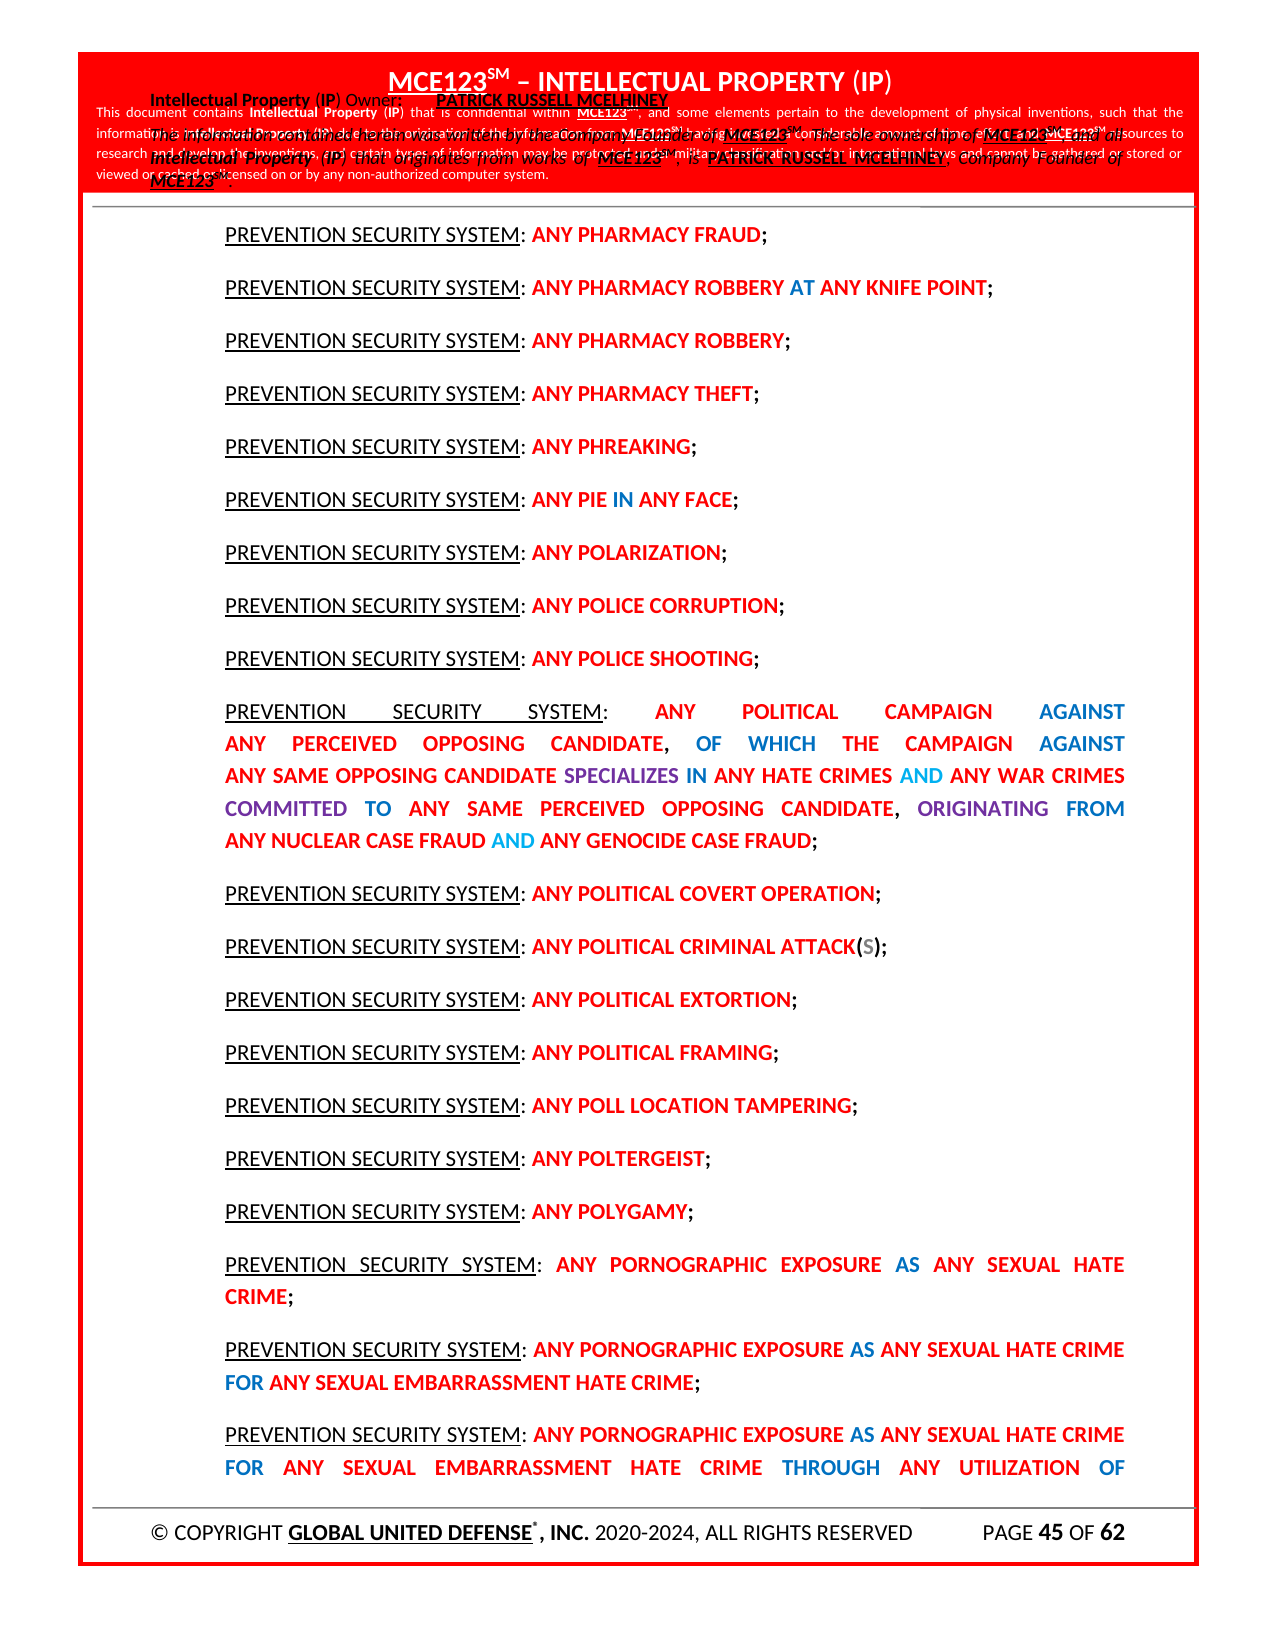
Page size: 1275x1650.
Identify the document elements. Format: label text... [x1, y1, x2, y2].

text PREVENTION SECURITY SYSTEM: ANY PORNOGRAPHIC EXPOSURE AS ANY SEXUAL HATE CRIME FOR ANY SEXUAL EMBARRASSMENT HATE CRIME; [225, 1335, 1125, 1396]
text PREVENTION SECURITY SYSTEM: ANY PHARMACY ROBBERY AT ANY KNIFE POINT; [225, 273, 1125, 301]
text PREVENTION SECURITY SYSTEM: ANY POLITICAL EXTORTION; [225, 985, 1125, 1013]
text PREVENTION SECURITY SYSTEM: ANY POLYGAMY; [225, 1197, 1125, 1225]
text PREVENTION SECURITY SYSTEM: ANY POLARIZATION; [225, 538, 1125, 566]
text PREVENTION SECURITY SYSTEM: ANY POLICE CORRUPTION; [225, 591, 1125, 619]
text PREVENTION SECURITY SYSTEM: ANY PORNOGRAPHIC EXPOSURE AS ANY SEXUAL HATE CRIME; [225, 1250, 1125, 1310]
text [225, 1421, 1125, 1481]
text PREVENTION SECURITY SYSTEM: ANY PHREAKING; [225, 432, 1125, 460]
text PREVENTION SECURITY SYSTEM: ANY PIE IN ANY FACE; [225, 485, 1125, 513]
text PREVENTION SECURITY SYSTEM: ANY PHARMACY FRAUD; [225, 220, 1125, 248]
text PREVENTION SECURITY SYSTEM: ANY POLTERGEIST; [225, 1144, 1125, 1172]
text PREVENTION SECURITY SYSTEM: ANY POLITICAL CRIMINAL ATTACK(S); [225, 932, 1125, 960]
text PREVENTION SECURITY SYSTEM: ANY PHARMACY THEFT; [225, 379, 1125, 407]
text PREVENTION SECURITY SYSTEM: ANY POLICE SHOOTING; [225, 644, 1125, 672]
text PREVENTION SECURITY SYSTEM: ANY POLITICAL COVERT OPERATION; [225, 879, 1125, 907]
text PREVENTION SECURITY SYSTEM: ANY POLL LOCATION TAMPERING; [225, 1091, 1125, 1119]
text PREVENTION SECURITY SYSTEM: ANY PHARMACY ROBBERY; [225, 326, 1125, 354]
text PREVENTION SECURITY SYSTEM: ANY POLITICAL FRAMING; [225, 1038, 1125, 1066]
text PREVENTION SECURITY SYSTEM: ANY POLITICAL CAMPAIGN AGAINST ANY PERCEIVED OPPOSING CANDIDATE, OF WHICH THE CAMPAIGN AGAINST ANY SAME OPPOSING CANDIDATE SPECIALIZES IN ANY HATE CRIMES AND ANY WAR CRIMES COMMITTED TO ANY SAME PERCEIVED OPPOSING CANDIDATE, ORIGINATING FROM ANY NUCLEAR CASE FRAUD AND ANY GENOCIDE CASE FRAUD; [225, 697, 1125, 854]
